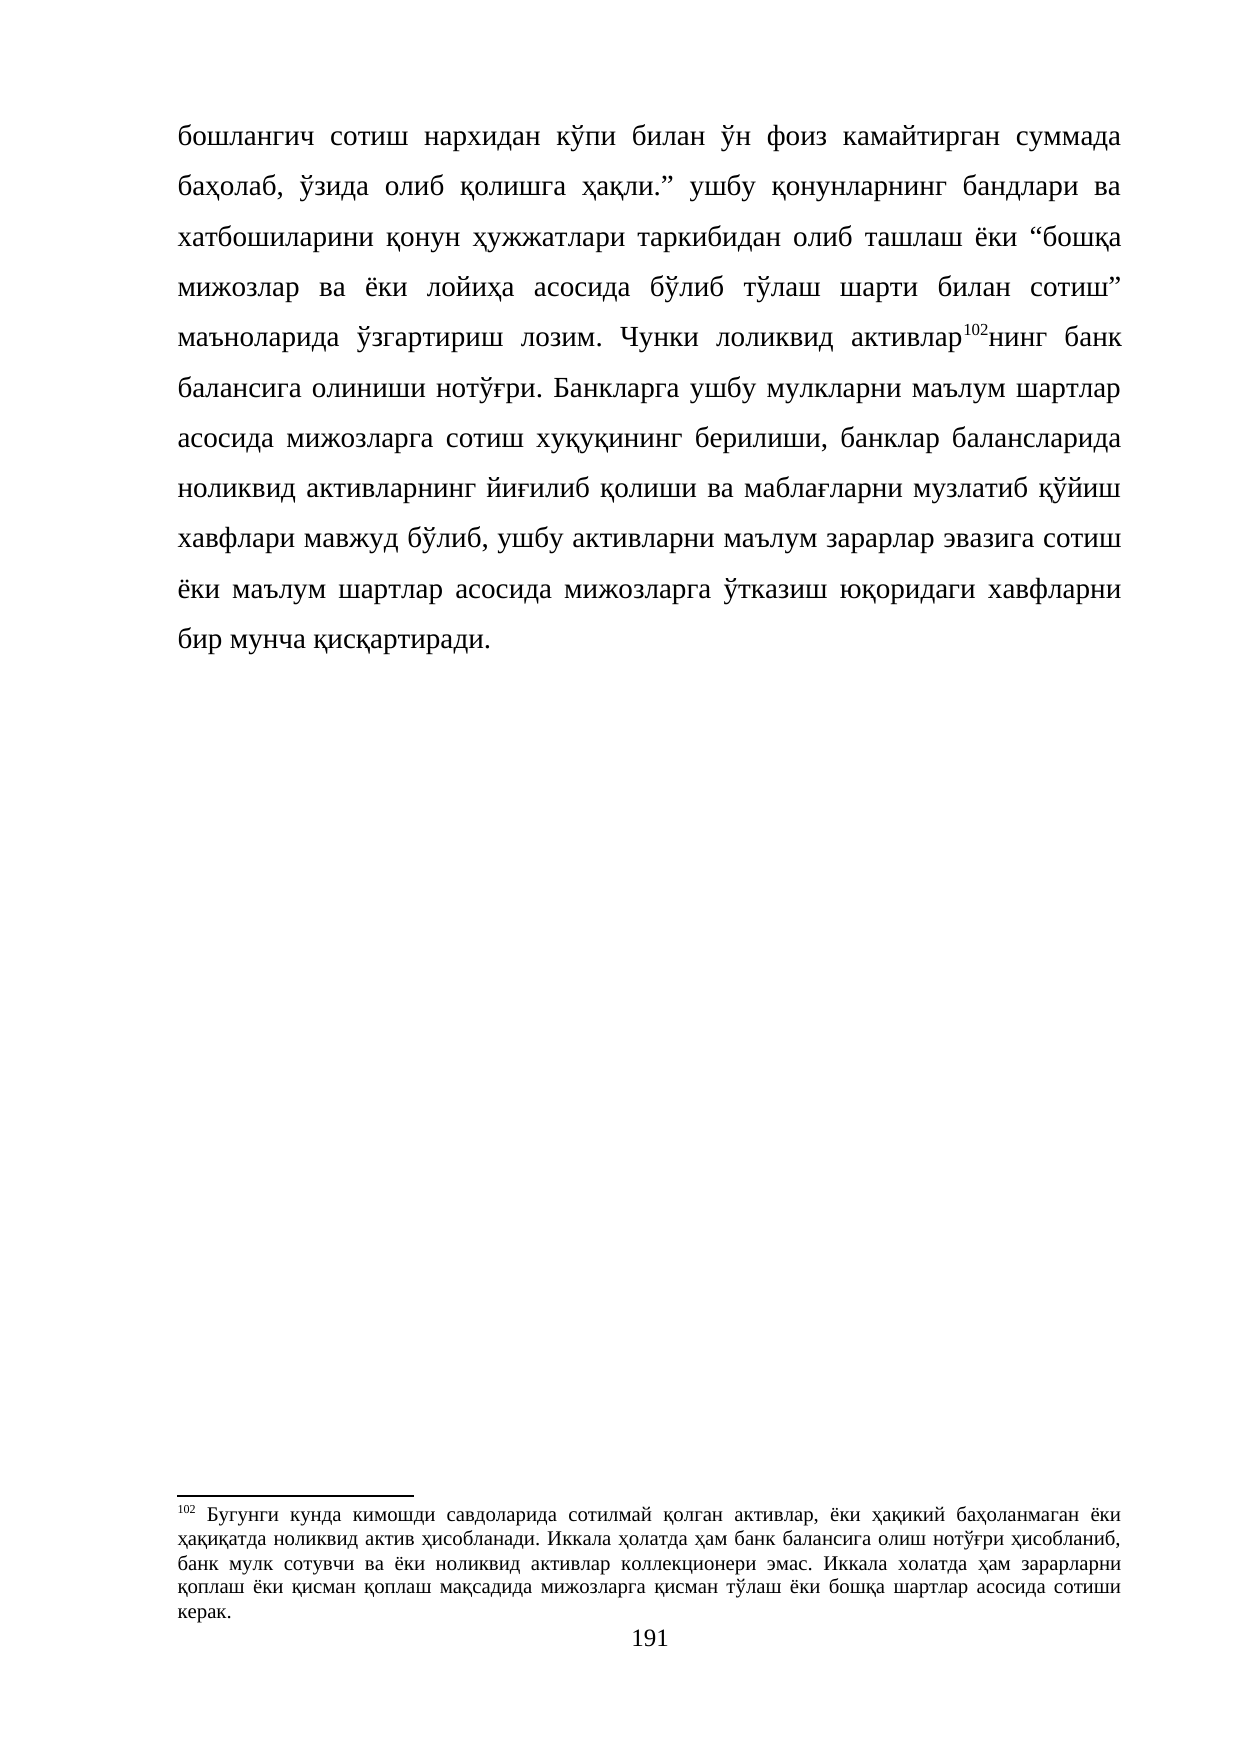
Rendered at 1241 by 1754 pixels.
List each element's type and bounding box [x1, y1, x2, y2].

list [177, 118, 1122, 655]
